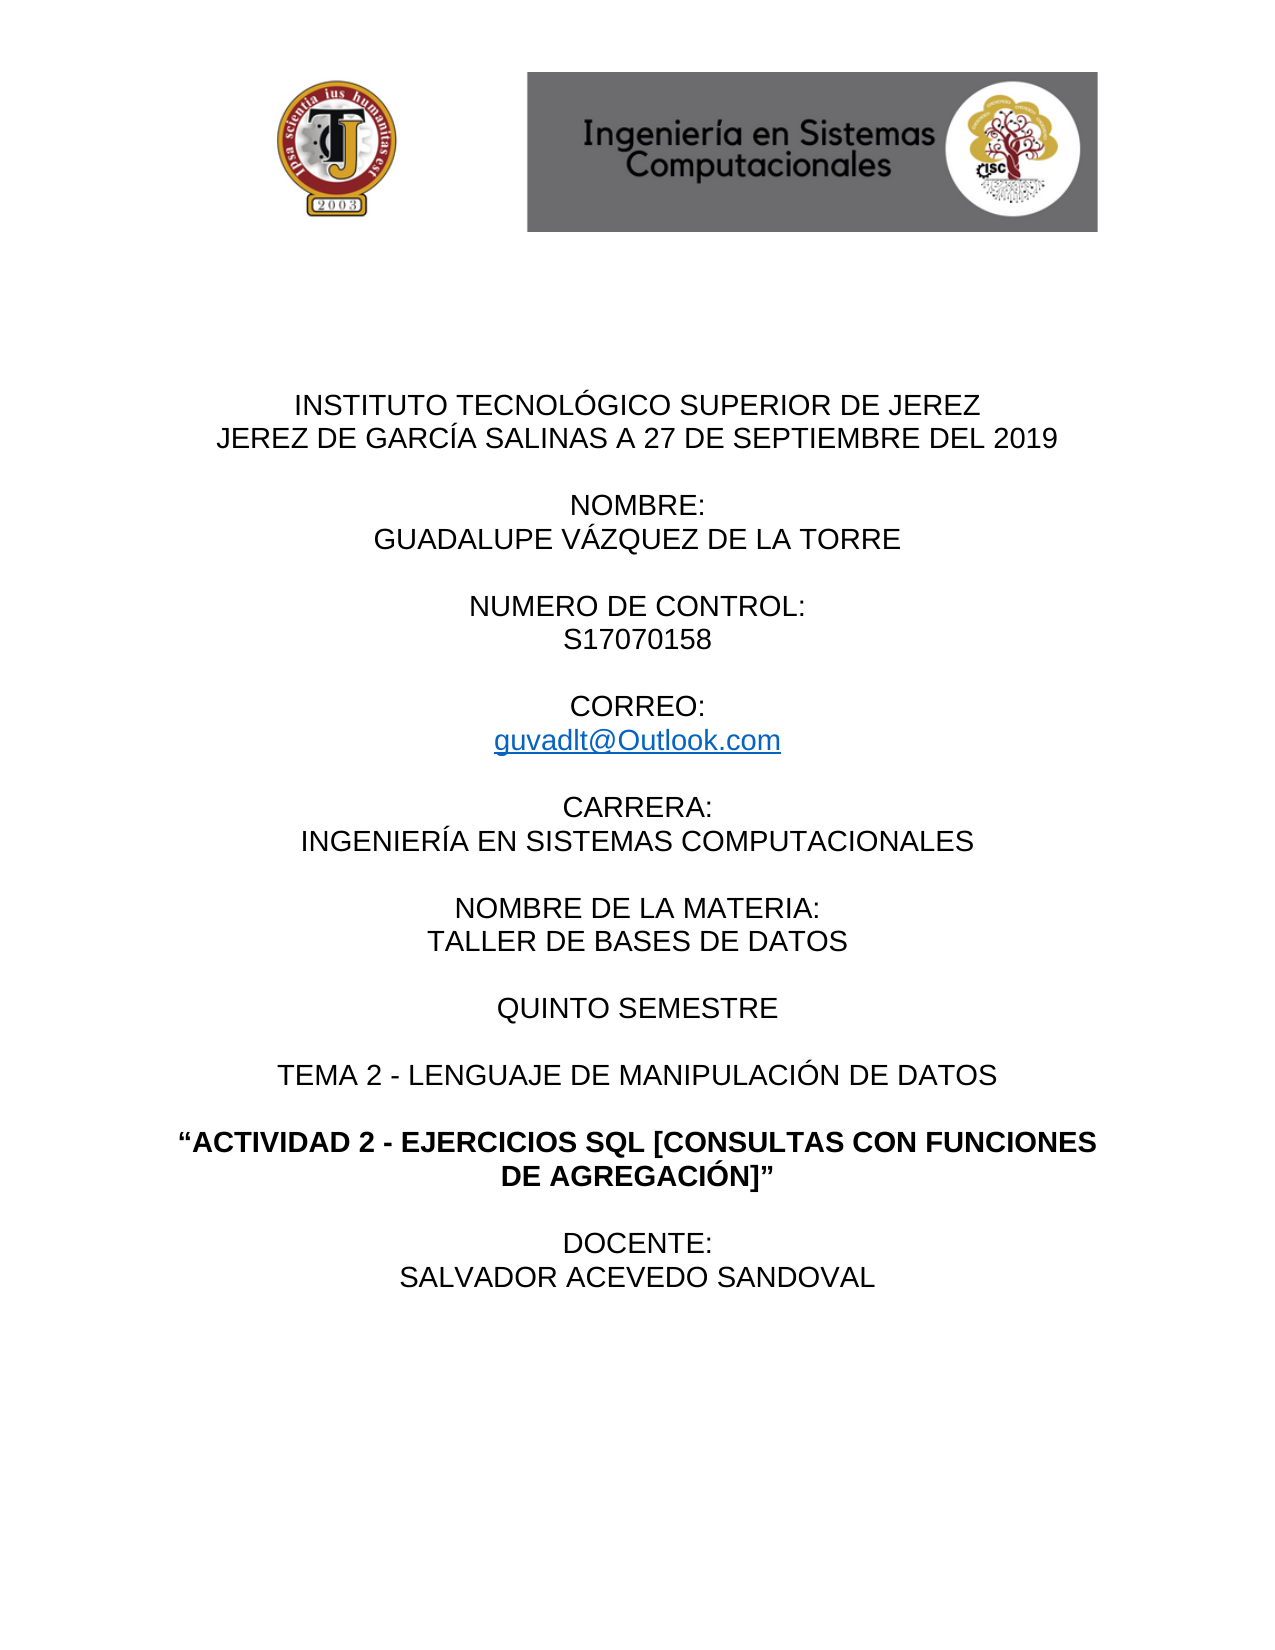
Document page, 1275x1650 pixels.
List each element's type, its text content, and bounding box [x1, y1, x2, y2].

picture [177, 72, 1098, 232]
text TEMA 2 - LENGUAJE DE MANIPULACIÓN DE DATOS [177, 1058, 1098, 1092]
text NOMBRE DE LA MATERIA: [177, 891, 1098, 924]
text QUINTO SEMESTRE [177, 991, 1098, 1025]
text “ACTIVIDAD 2 - EJERCICIOS SQL [CONSULTAS CON FUNCIONES DE AGREGACIÓN]” [177, 1126, 1098, 1193]
text INSTITUTO TECNOLÓGICO SUPERIOR DE JEREZ [177, 388, 1098, 421]
text TALLER DE BASES DE DATOS [177, 924, 1098, 958]
text CORREO: [177, 689, 1098, 723]
text CARRERA: [177, 790, 1098, 824]
text JEREZ DE GARCÍA SALINAS A 27 DE SEPTIEMBRE DEL 2019 [177, 421, 1098, 455]
text SALVADOR ACEVEDO SANDOVAL [177, 1260, 1098, 1293]
text NUMERO DE CONTROL: [177, 589, 1098, 622]
text NOMBRE: [177, 488, 1098, 522]
text DOCENTE: [177, 1226, 1098, 1260]
text guvadlt@Outlook.com [177, 723, 1098, 757]
text S17070158 [177, 622, 1098, 656]
text GUADALUPE VÁZQUEZ DE LA TORRE [177, 522, 1098, 555]
text INGENIERÍA EN SISTEMAS COMPUTACIONALES [177, 824, 1098, 857]
